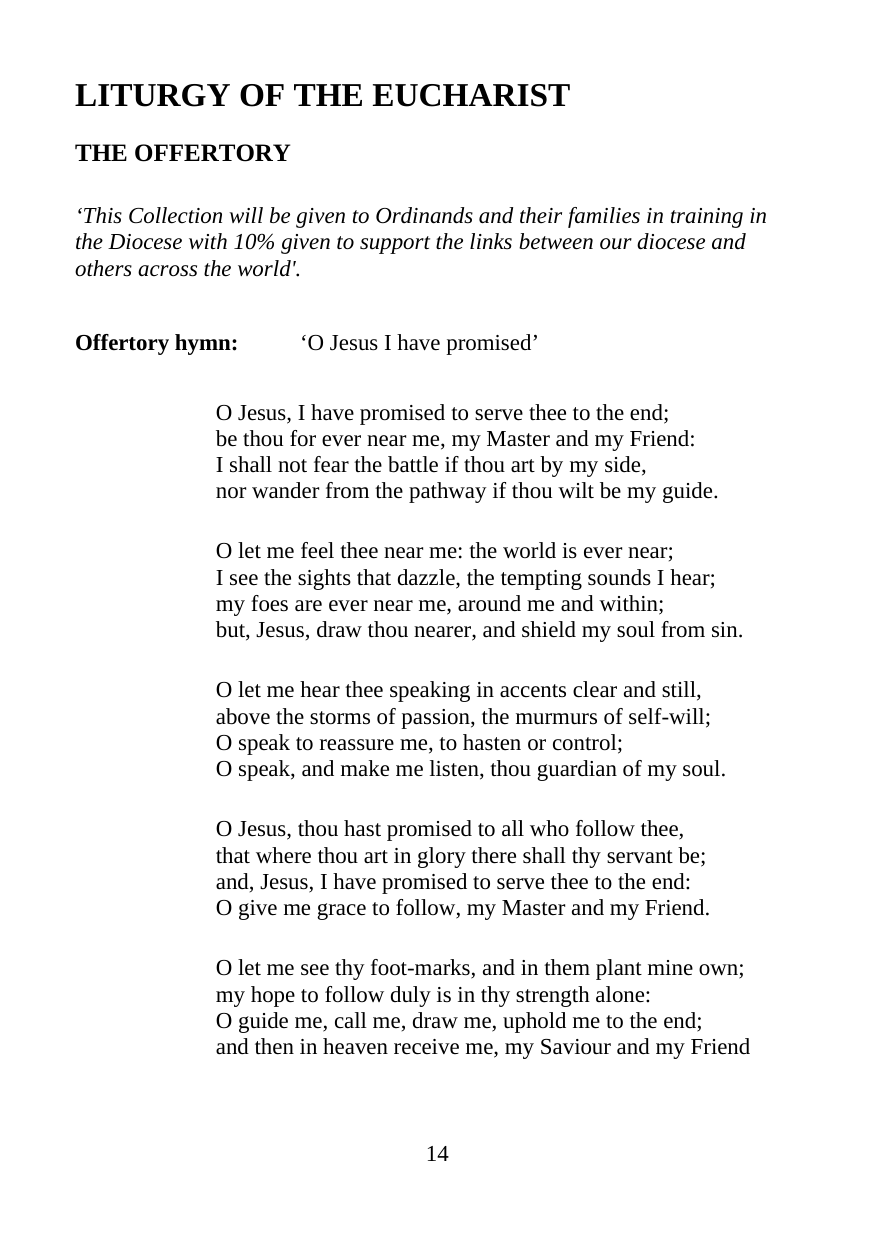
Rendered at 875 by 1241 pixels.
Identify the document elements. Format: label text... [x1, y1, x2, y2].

text O speak, and make me listen, thou guardian of my soul. [216, 756, 799, 782]
text O speak to reassure me, to hasten or control; [216, 729, 799, 756]
text O Jesus, I have promised to serve thee to the end; [216, 398, 799, 425]
text O Jesus, thou hast promised to all who follow thee, [216, 815, 799, 842]
subtitle LITURGY OF THE EUCHARIST [75, 75, 799, 113]
text above the storms of passion, the murmurs of self-will; [216, 703, 799, 729]
text that where thou art in glory there shall thy servant be; [216, 842, 799, 868]
text Offertory hymn: ‘O Jesus I have promised’ [75, 329, 799, 355]
text O guide me, call me, draw me, uphold me to the end; [216, 1007, 799, 1033]
subtitle THE OFFERTORY [75, 138, 799, 167]
text my foes are ever near me, around me and within; [216, 590, 799, 617]
text O give me grace to follow, my Master and my Friend. [216, 894, 799, 921]
text but, Jesus, draw thou nearer, and shield my soul from sin. [216, 617, 799, 643]
text be thou for ever near me, my Master and my Friend: [216, 425, 799, 451]
text I shall not fear the battle if thou art by my side, [216, 451, 799, 478]
text nor wander from the pathway if thou wilt be my guide. [216, 478, 799, 504]
text ‘This Collection will be given to Ordinands and their families in training in the Diocese with 10% given to support the links between our diocese and others across the world'. [75, 202, 799, 281]
text and then in heaven receive me, my Saviour and my Friend [216, 1033, 799, 1060]
text I see the sights that dazzle, the tempting sounds I hear; [216, 564, 799, 590]
text O let me feel thee near me: the world is ever near; [216, 537, 799, 564]
text O let me hear thee speaking in accents clear and still, [216, 676, 799, 703]
text and, Jesus, I have promised to serve thee to the end: [216, 868, 799, 894]
text my hope to follow duly is in thy strength alone: [216, 981, 799, 1007]
text O let me see thy foot-marks, and in them plant mine own; [216, 954, 799, 981]
